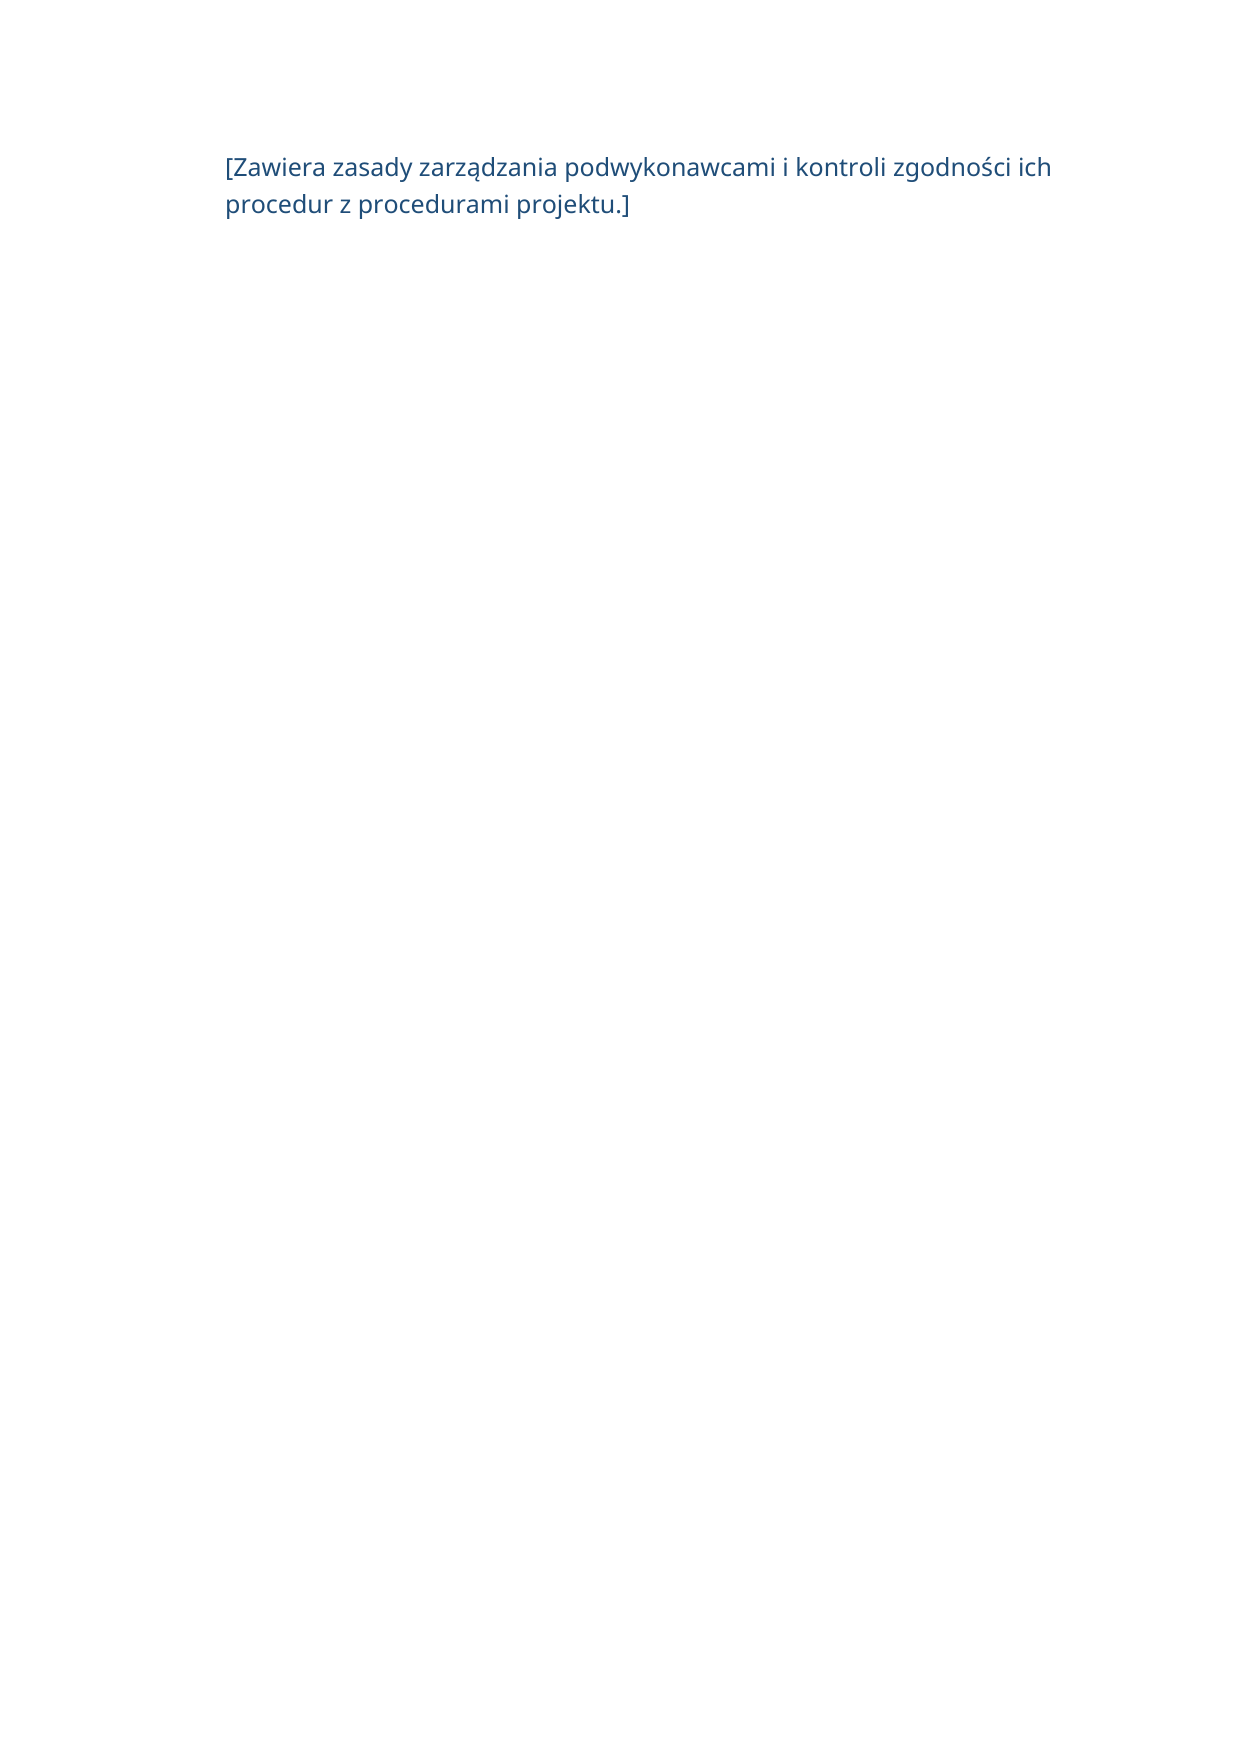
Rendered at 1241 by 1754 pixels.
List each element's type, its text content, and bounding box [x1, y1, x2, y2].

subtitle [Zawiera zasady zarządzania podwykonawcami i kontroli zgodności ich procedur z procedurami projektu.] [225, 150, 1090, 221]
